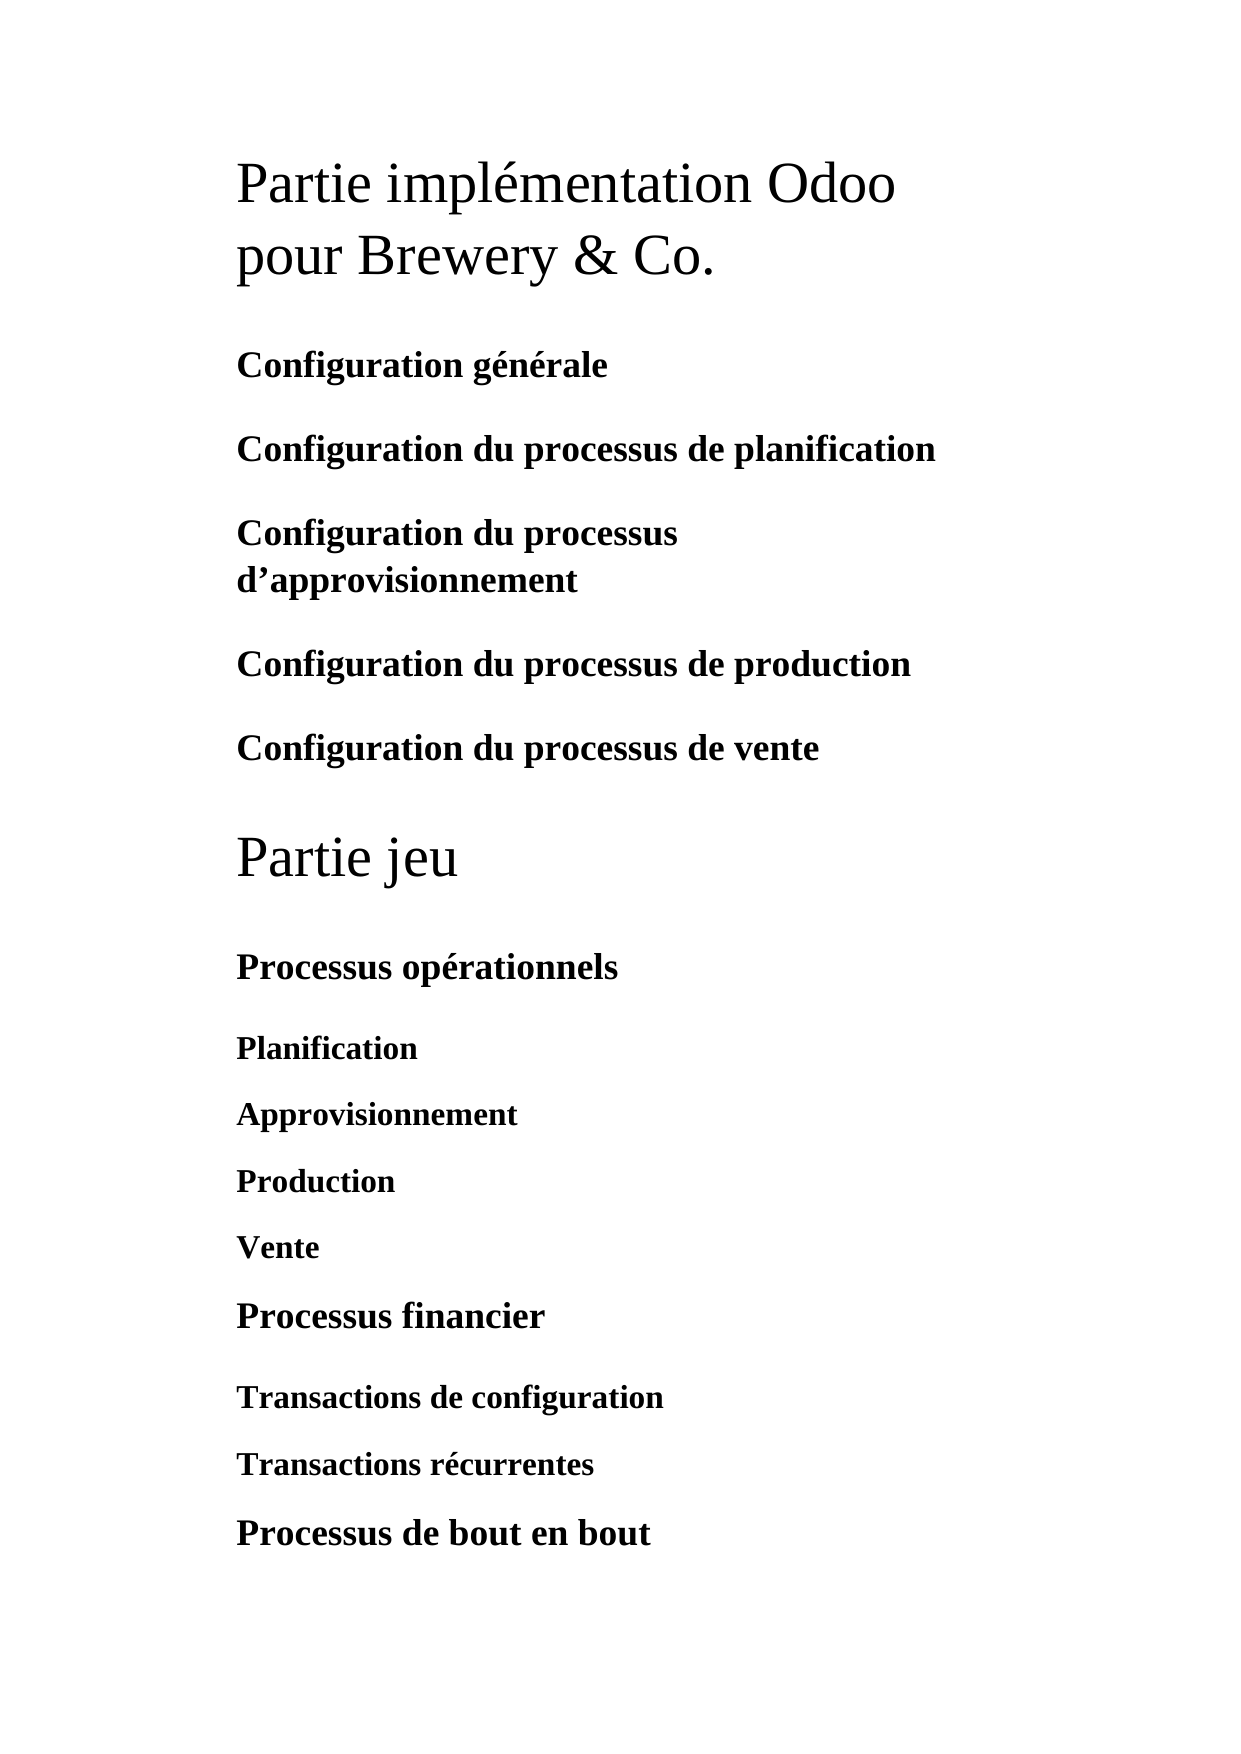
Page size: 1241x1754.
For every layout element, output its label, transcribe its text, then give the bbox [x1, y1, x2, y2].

text Transactions récurrentes [236, 1444, 1004, 1482]
text Configuration du processus de planification [236, 427, 1004, 470]
text Approvisionnement [236, 1095, 1004, 1133]
text Configuration du processus de production [236, 641, 1004, 684]
text Configuration générale [236, 342, 1004, 386]
text Configuration du processus d’approvisionnement [236, 511, 1004, 600]
text Processus opérationnels [236, 944, 1004, 987]
text Planification [236, 1028, 1004, 1067]
text Processus financier [236, 1294, 1004, 1337]
text Transactions de configuration [236, 1378, 1004, 1416]
text Processus de bout en bout [236, 1511, 1004, 1554]
text Partie jeu [236, 822, 1004, 889]
text Production [236, 1161, 1004, 1199]
text Partie implémentation Odoo pour Brewery & Co. [236, 148, 1004, 287]
text Configuration du processus de vente [236, 725, 1004, 768]
text Vente [236, 1227, 1004, 1266]
